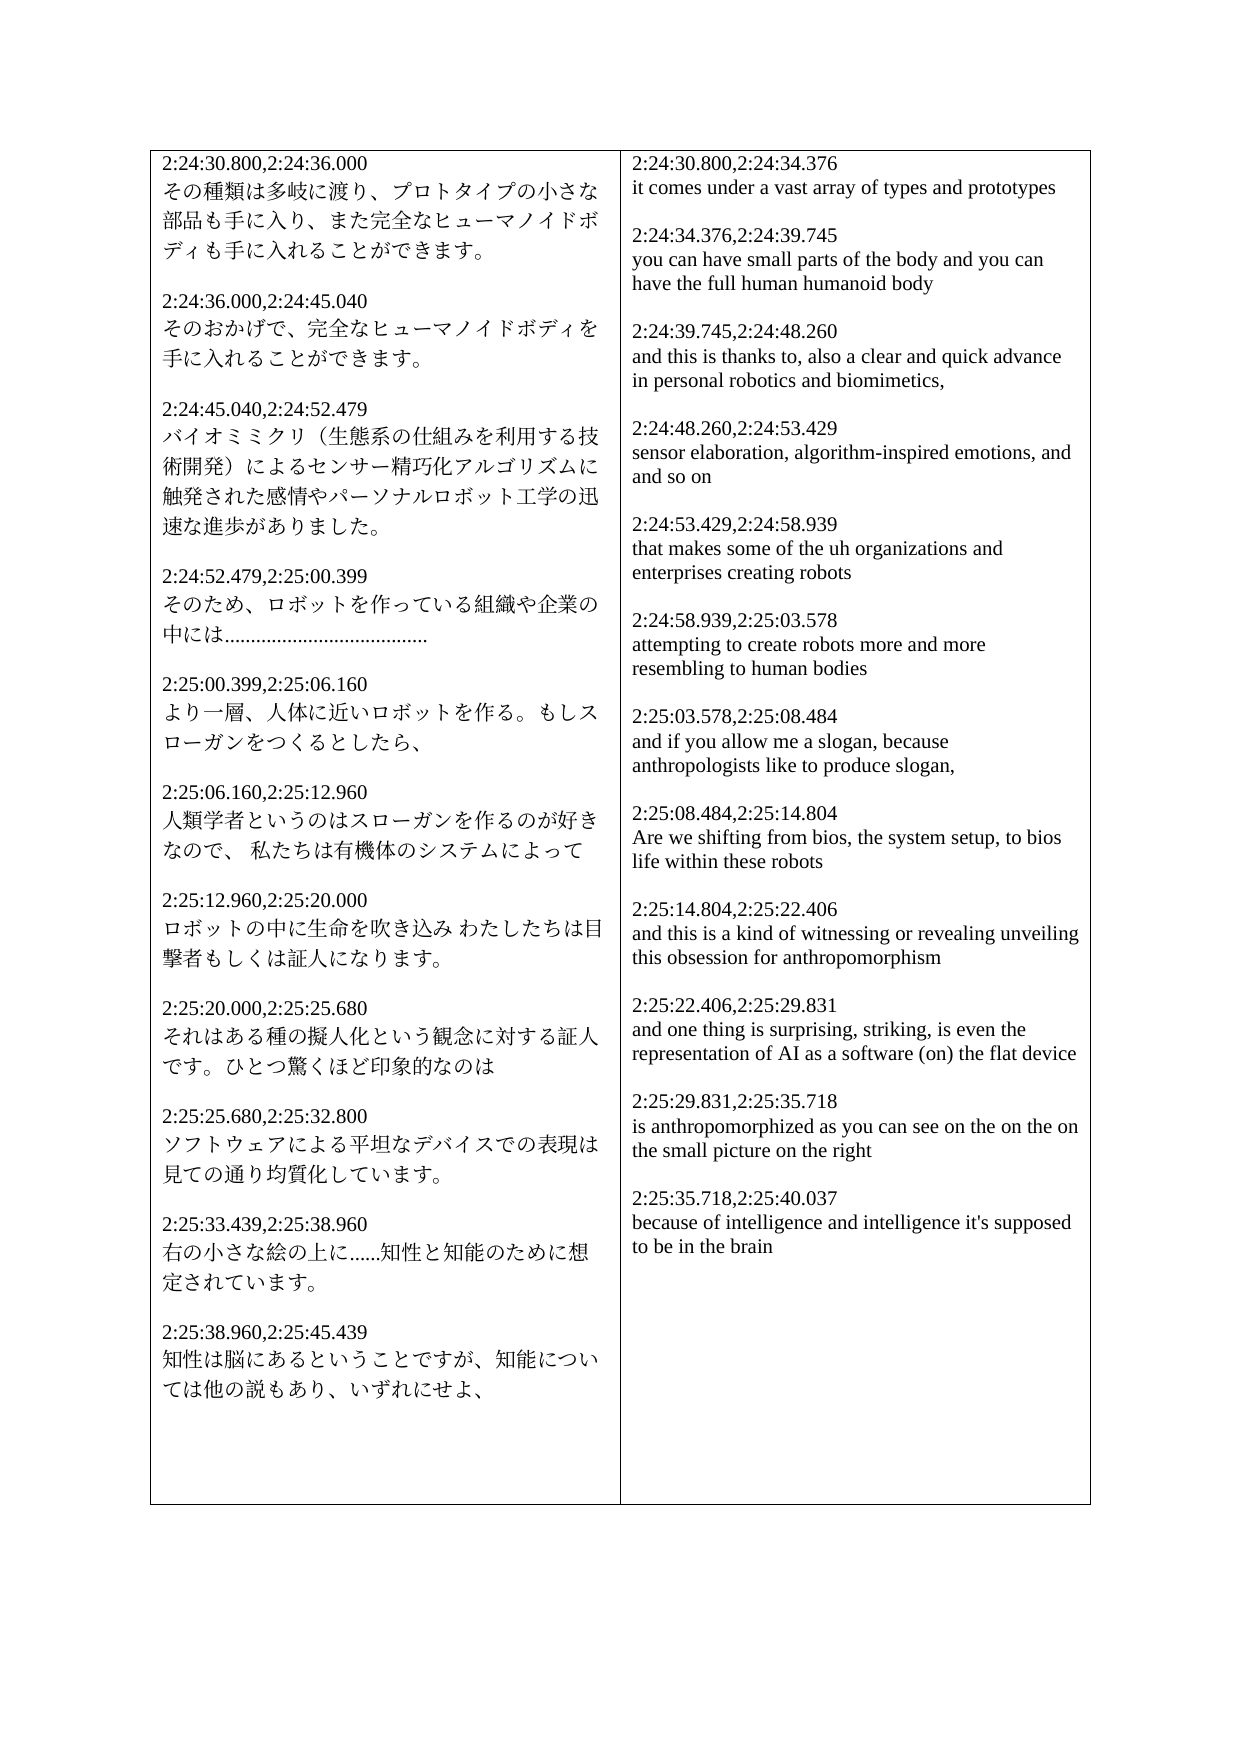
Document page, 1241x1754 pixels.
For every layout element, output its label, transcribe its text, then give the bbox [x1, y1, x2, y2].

table_header 2:24:30.800,2:24:34.376 it comes under a vast array of types and prototypes 2:24:34.376,2:24:39.745 you can have small parts of the body and you can have the full human humanoid body 2:24:39.745,2:24:48.260 and this is thanks to, also a clear and quick advance in personal robotics and biomimetics, 2:24:48.260,2:24:53.429 sensor elaboration, algorithm-inspired emotions, and and so on 2:24:53.429,2:24:58.939 that makes some of the uh organizations and enterprises creating robots 2:24:58.939,2:25:03.578 attempting to create robots more and more resembling to human bodies 2:25:03.578,2:25:08.484 and if you allow me a slogan, because anthropologists like to produce slogan, 2:25:08.484,2:25:14.804 Are we shifting from bios, the system setup, to bios life within these robots 2:25:14.804,2:25:22.406 and this is a kind of witnessing or revealing unveiling this obsession for anthropomorphism 2:25:22.406,2:25:29.831 and one thing is surprising, striking, is even the representation of AI as a software (on) the flat device 2:25:29.831,2:25:35.718 is anthropomorphized as you can see on the on the on the small picture on the right 2:25:35.718,2:25:40.037 because of intelligence and intelligence it's supposed to be in the brain [621, 151, 1090, 1504]
table_header 2:24:30.800,2:24:36.000 その種類は多岐に渡り、プロトタイプの小さな部品も手に入り、また完全なヒューマノイドボディも手に入れることができます。 2:24:36.000,2:24:45.040 そのおかげで、完全なヒューマノイドボディを手に入れることができます。 2:24:45.040,2:24:52.479 バイオミミクリ（生態系の仕組みを利用する技術開発）によるセンサー精巧化アルゴリズムに触発された感情やパーソナルロボット工学の迅速な進歩がありました。 2:24:52.479,2:25:00.399 そのため、ロボットを作っている組織や企業の中には....................................... 2:25:00.399,2:25:06.160 より一層、人体に近いロボットを作る。もしスローガンをつくるとしたら、 2:25:06.160,2:25:12.960 人類学者というのはスローガンを作るのが好きなので、 私たちは有機体のシステムによって 2:25:12.960,2:25:20.000 ロボットの中に生命を吹き込み わたしたちは目撃者もしくは証人になります。 2:25:20.000,2:25:25.680 それはある種の擬人化という観念に対する証人です。ひとつ驚くほど印象的なのは 2:25:25.680,2:25:32.800 ソフトウェアによる平坦なデバイスでの表現は見ての通り均質化しています。 2:25:33.439,2:25:38.960 右の小さな絵の上に......知性と知能のために想定されています。 2:25:38.960,2:25:45.439 知性は脳にあるということですが、知能については他の説もあり、いずれにせよ、 [151, 151, 620, 1504]
